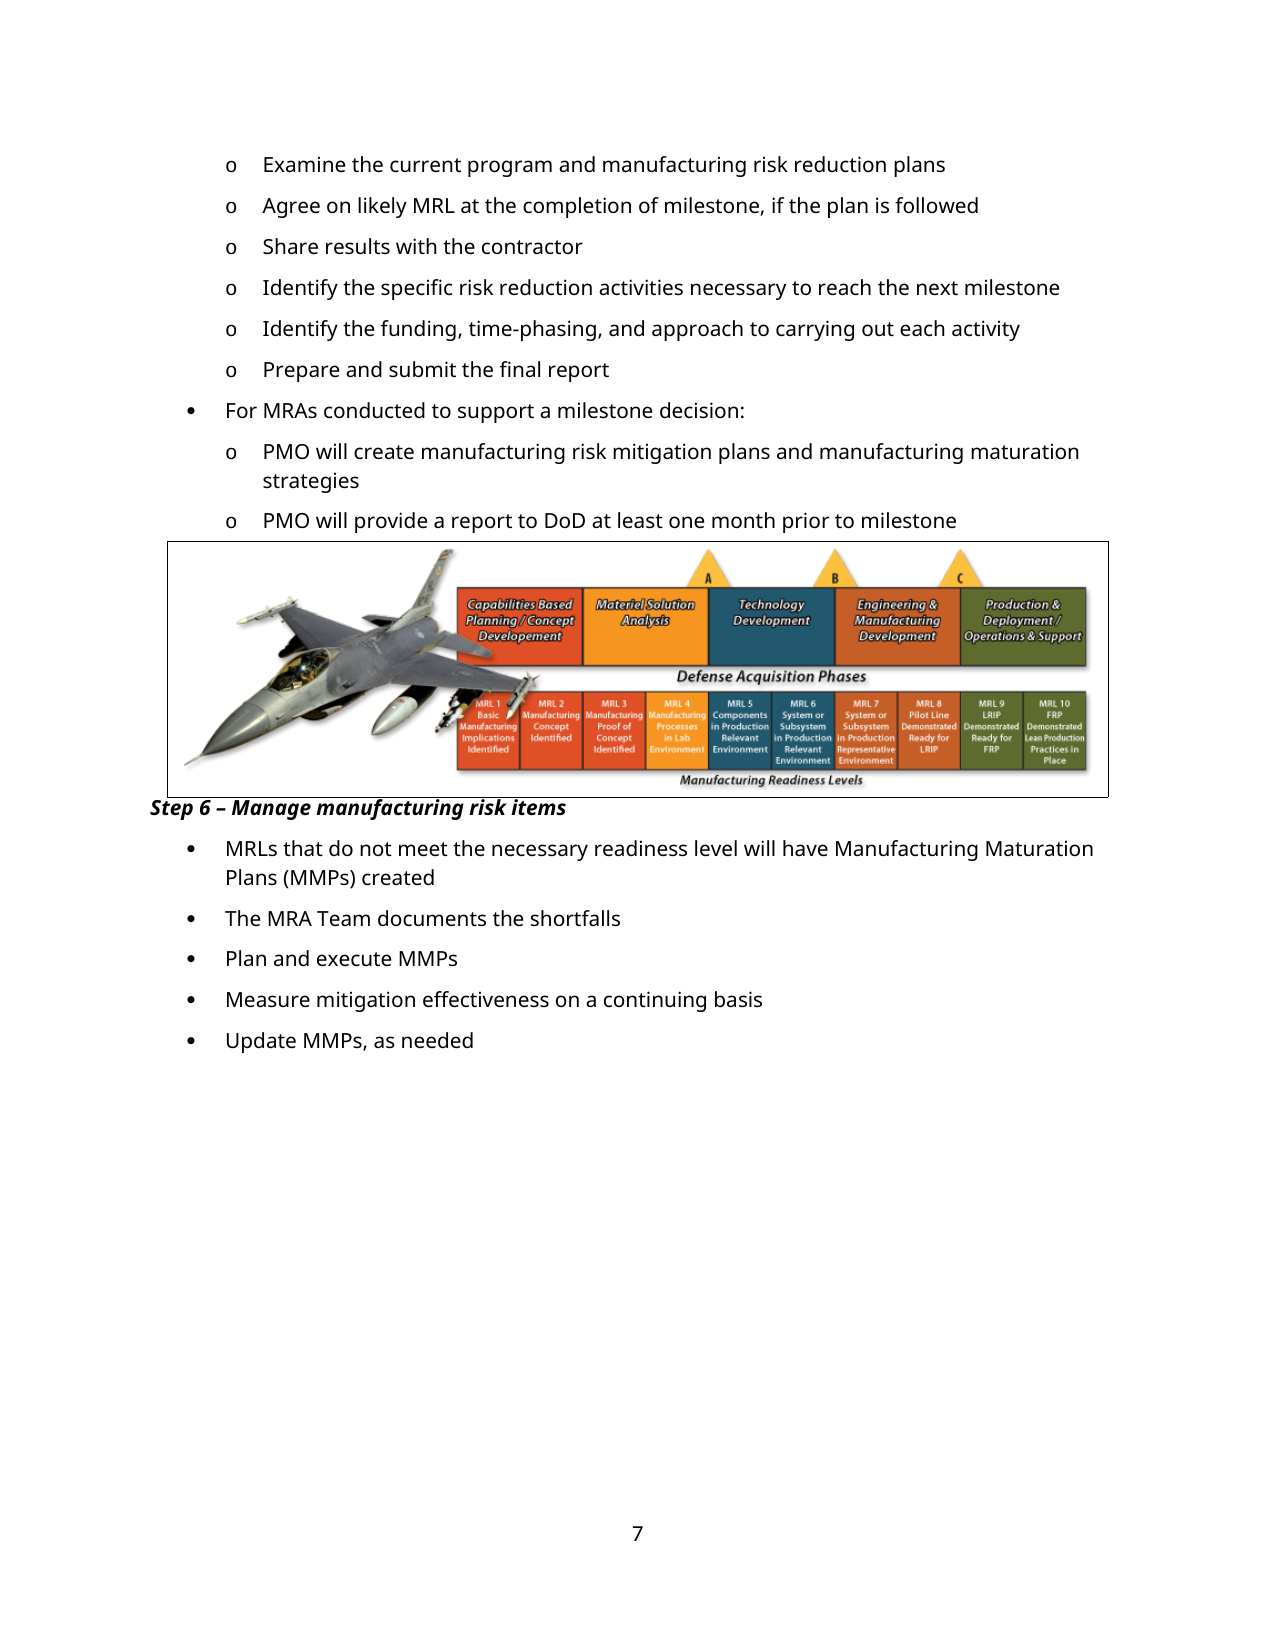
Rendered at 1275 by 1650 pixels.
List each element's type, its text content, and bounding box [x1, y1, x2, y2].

list Identify the specific risk reduction activities necessary to reach the next milestone [225, 273, 1125, 302]
picture [182, 548, 1093, 790]
list Prepare and submit the final report [225, 355, 1125, 384]
list The MRA Team documents the shortfalls [187, 904, 1125, 932]
list PMO will create manufacturing risk mitigation plans and manufacturing maturation strategies [225, 437, 1125, 494]
list Agree on likely MRL at the completion of milestone, if the plan is followed [225, 191, 1125, 219]
list MRLs that do not meet the necessary readiness level will have Manufacturing Maturation Plans (MMPs) created [187, 834, 1125, 891]
list Share results with the contractor [225, 232, 1125, 261]
list Update MMPs, as needed [187, 1026, 1125, 1055]
list For MRAs conducted to support a milestone decision: [187, 396, 1125, 425]
list Measure mitigation effectiveness on a continuing basis [187, 986, 1125, 1014]
list Identify the funding, time-phasing, and approach to carrying out each activity [225, 314, 1125, 343]
list PMO will provide a report to DoD at least one month prior to milestone [225, 507, 1125, 535]
text Step 6 – Manage manufacturing risk items [150, 793, 1125, 822]
list Examine the current program and manufacturing risk reduction plans [225, 150, 1125, 178]
list Plan and execute MMPs [187, 944, 1125, 973]
